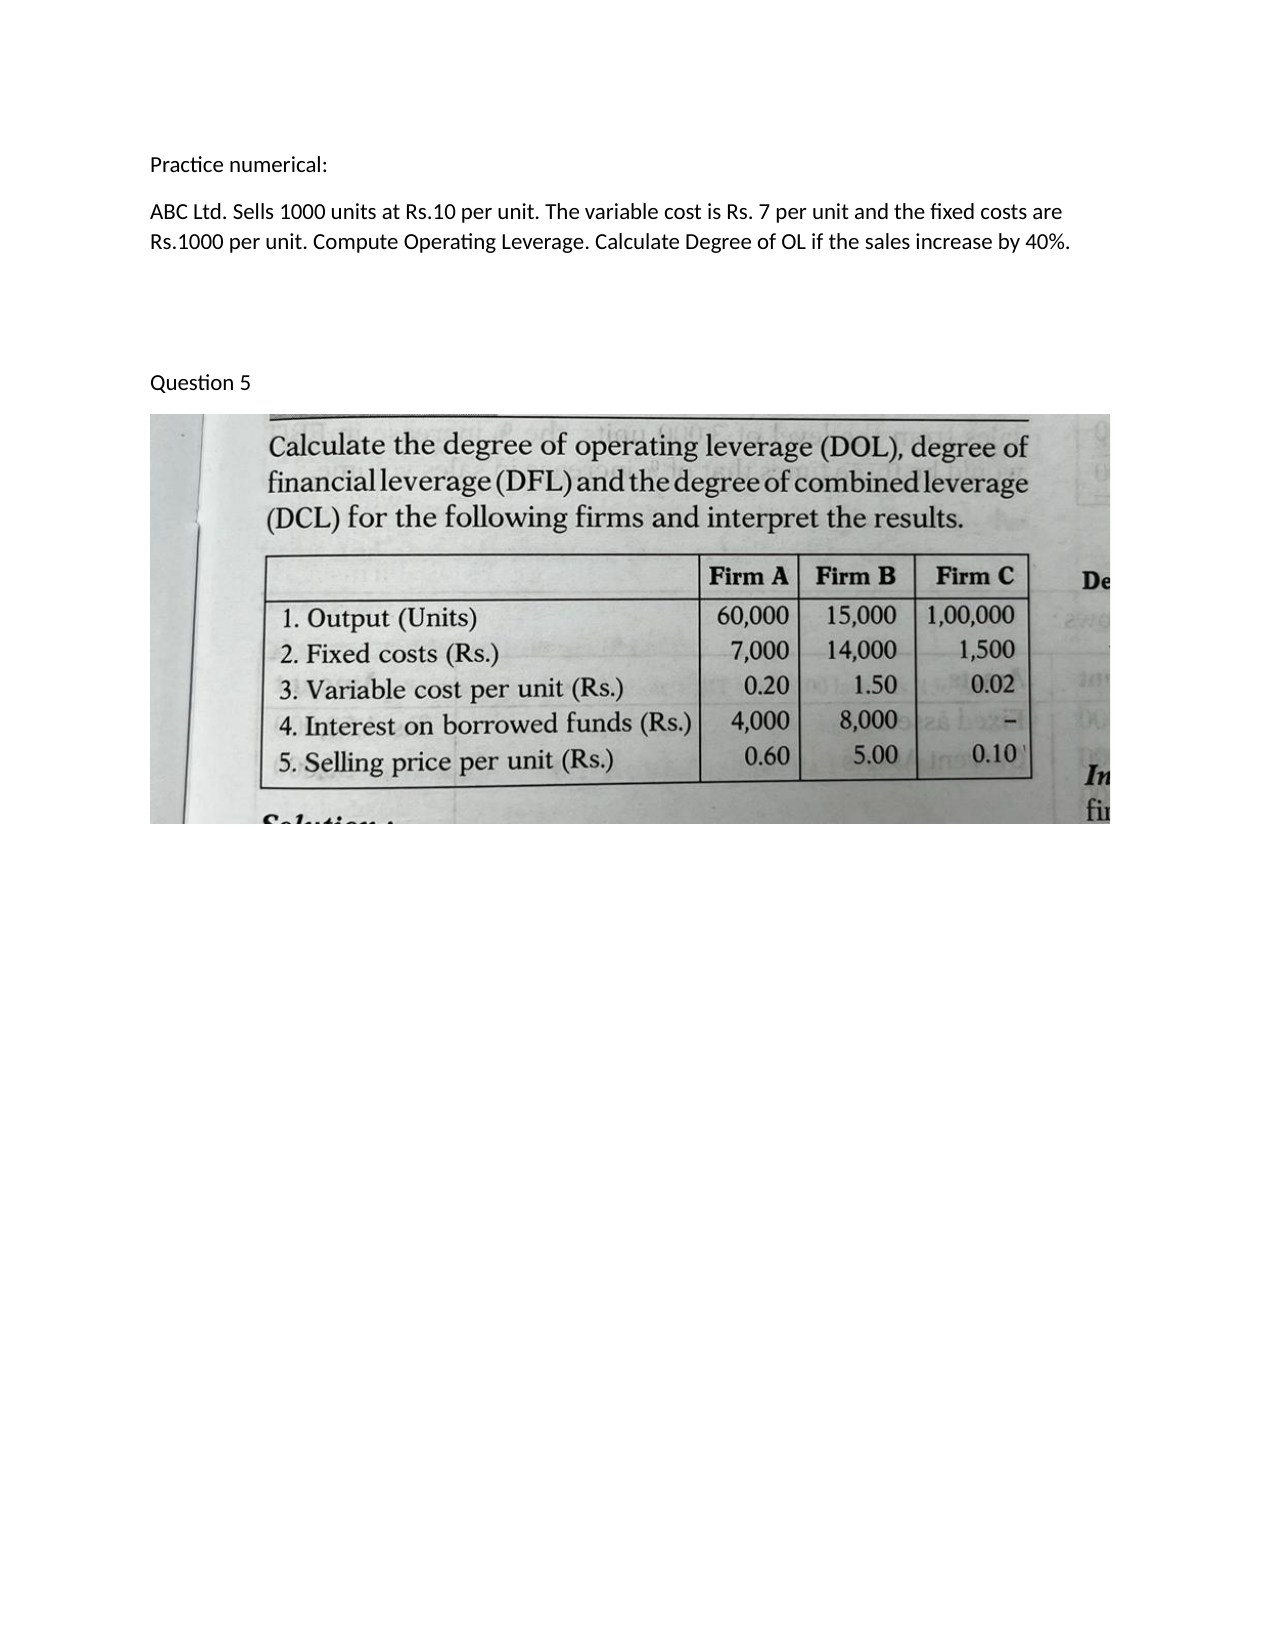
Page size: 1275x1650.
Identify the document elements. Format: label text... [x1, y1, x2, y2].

text Question 5 [150, 368, 1125, 396]
picture [150, 414, 1111, 824]
text Practice numerical: [150, 150, 1125, 178]
text ABC Ltd. Sells 1000 units at Rs.10 per unit. The variable cost is Rs. 7 per unit and the fixed costs are Rs.1000 per unit. Compute Operating Leverage. Calculate Degree of OL if the sales increase by 40%. [150, 197, 1125, 255]
